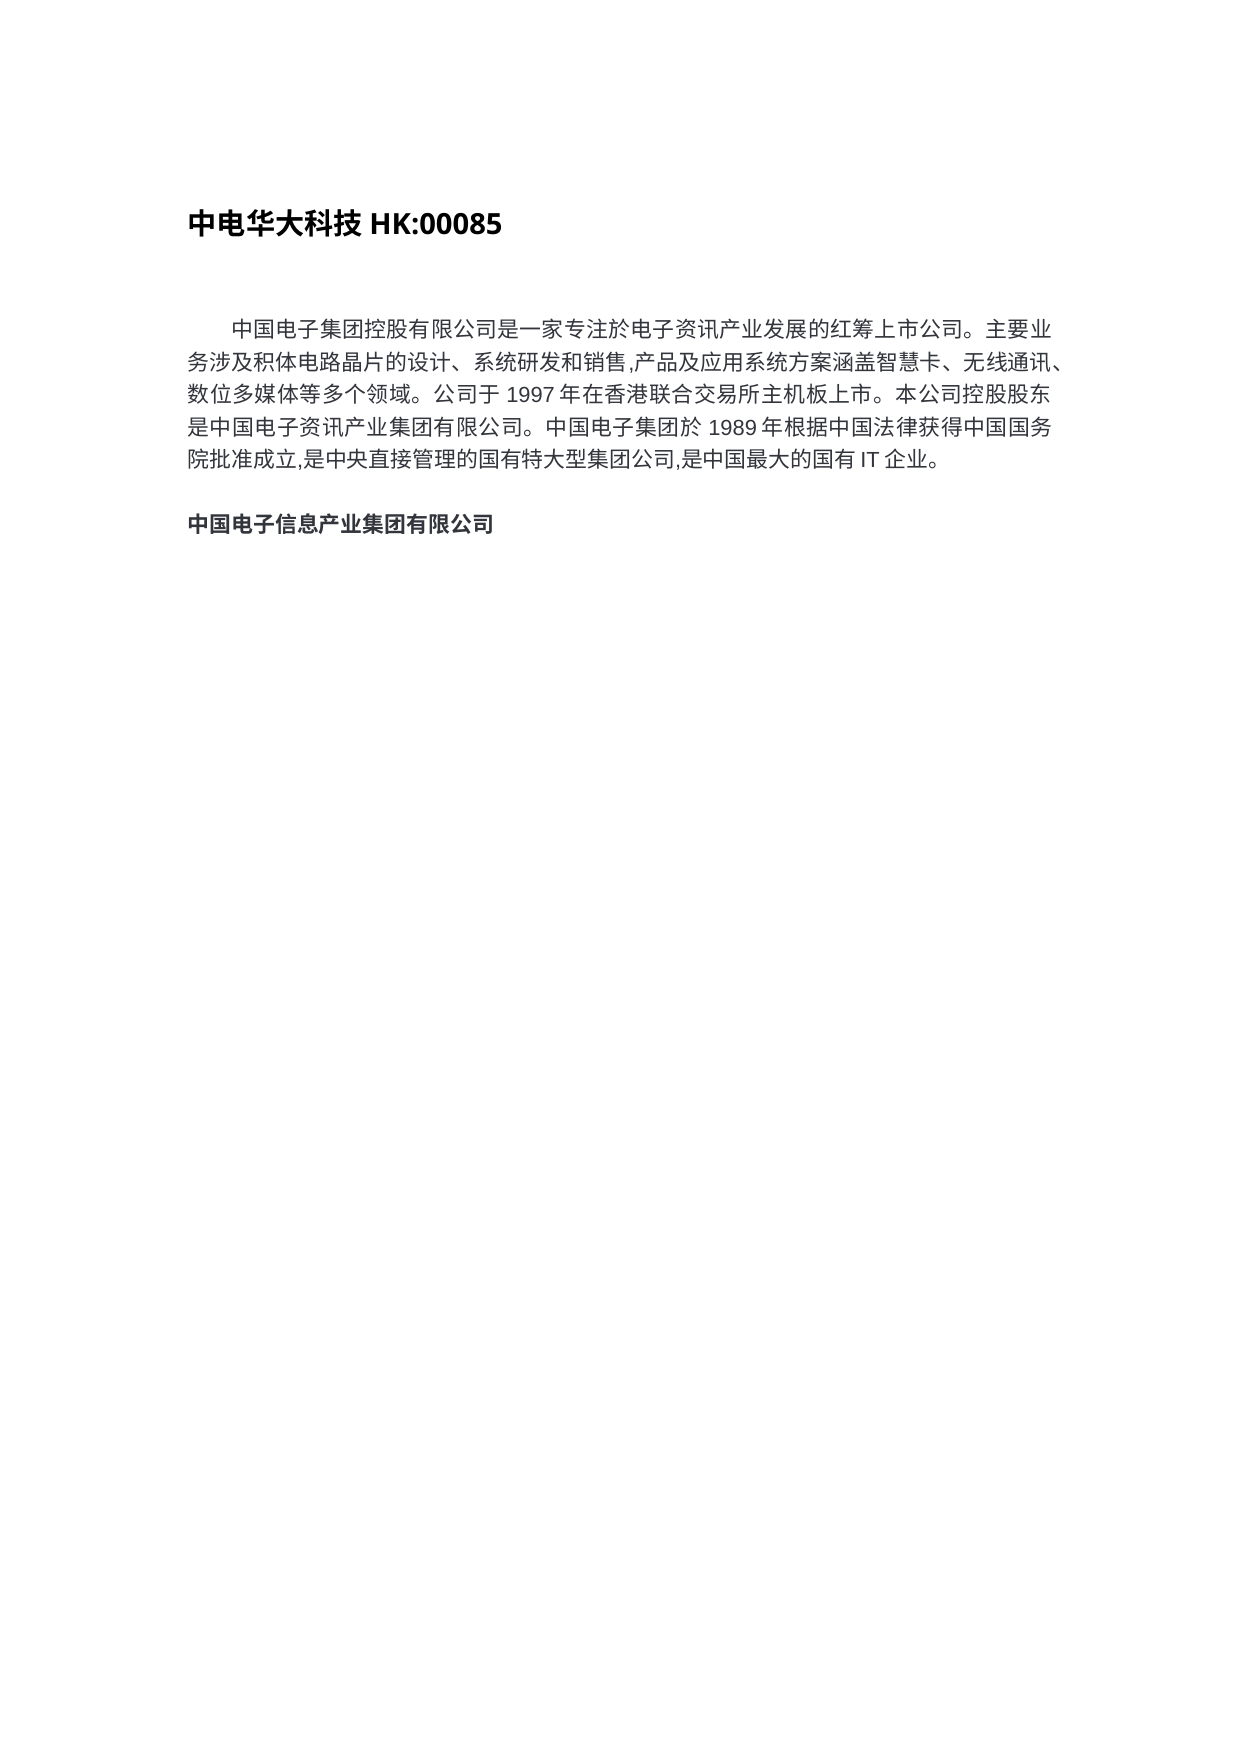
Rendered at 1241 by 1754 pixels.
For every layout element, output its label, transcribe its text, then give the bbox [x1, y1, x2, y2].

text 中国电子信息产业集团有限公司 [187, 507, 1053, 539]
subtitle 中电华大科技 HK:00085 [187, 189, 1053, 254]
text 中国电子集团控股有限公司是一家专注於电子资讯产业发展的红筹上市公司。主要业务涉及积体电路晶片的设计、系统研发和销售,产品及应用系统方案涵盖智慧卡、无线通讯、数位多媒体等多个领域。公司于1997年在香港联合交易所主机板上市。本公司控股股东是中国电子资讯产业集团有限公司。中国电子集团於1989年根据中国法律获得中国国务院批准成立,是中央直接管理的国有特大型集团公司,是中国最大的国有IT企业。 [187, 312, 1053, 474]
